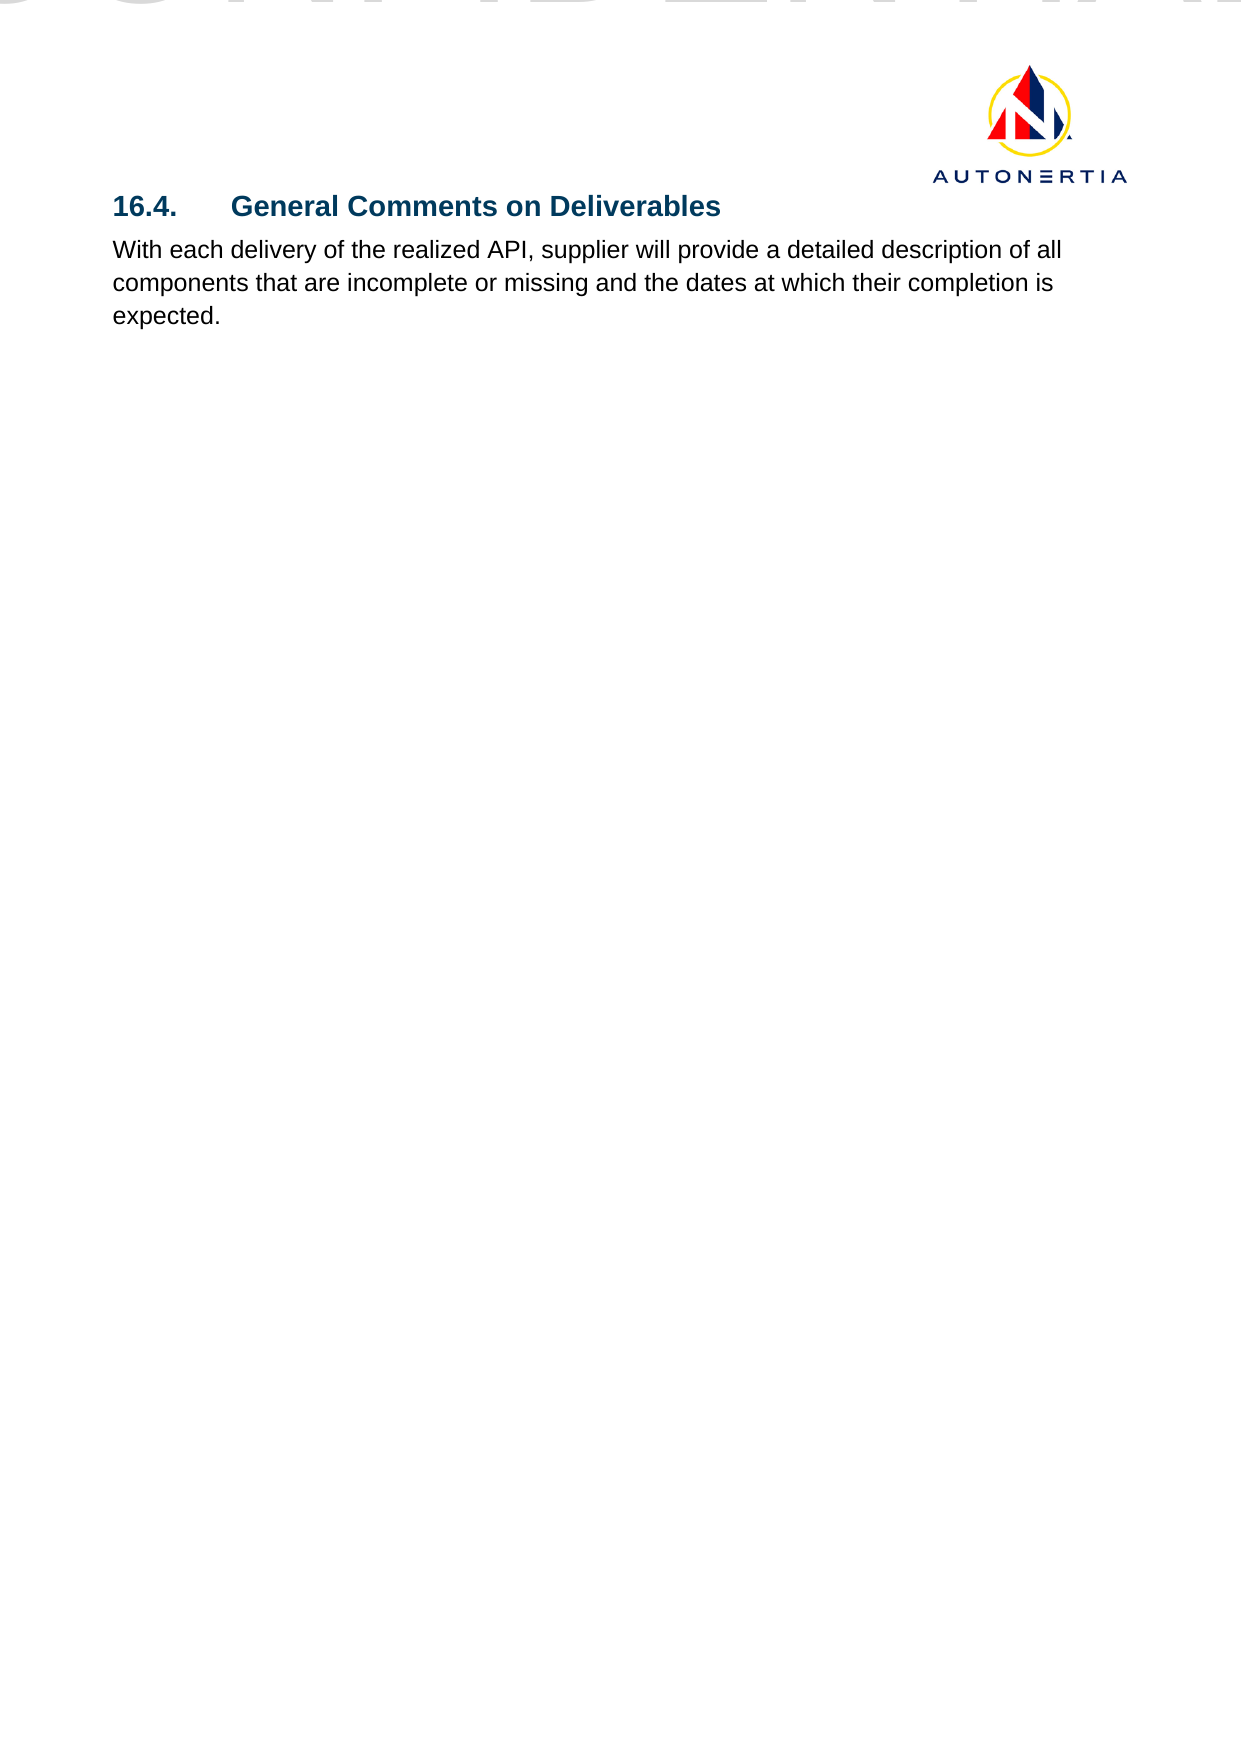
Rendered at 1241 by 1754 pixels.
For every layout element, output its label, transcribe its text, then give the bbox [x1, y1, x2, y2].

text components that are incomplete or missing and the dates at which their completion is expected. [112, 268, 1128, 330]
subtitle General Comments on Deliverables [112, 189, 1128, 223]
picture [928, 59, 1128, 185]
text With each delivery of the realized API, supplier will provide a detailed description of all [112, 235, 1128, 264]
